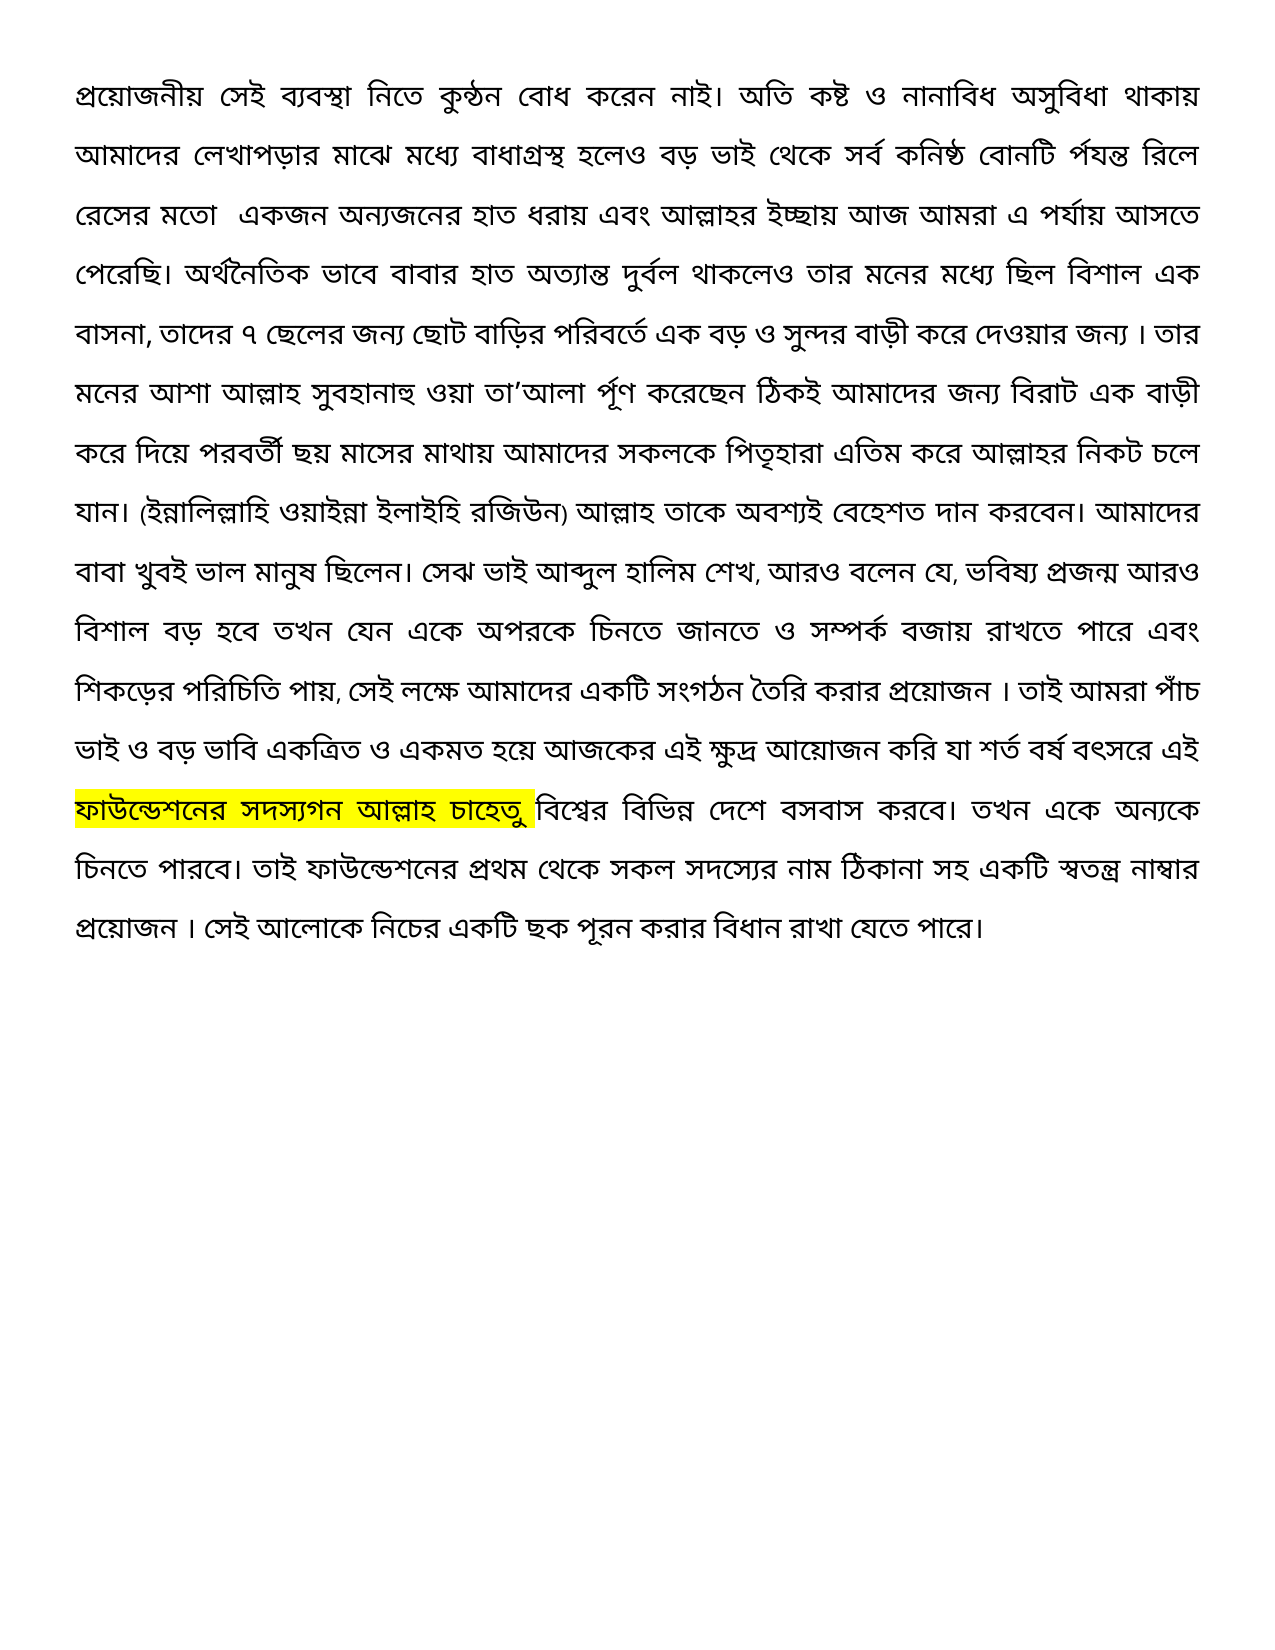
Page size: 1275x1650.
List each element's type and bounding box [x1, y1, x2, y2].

text [75, 75, 1200, 951]
